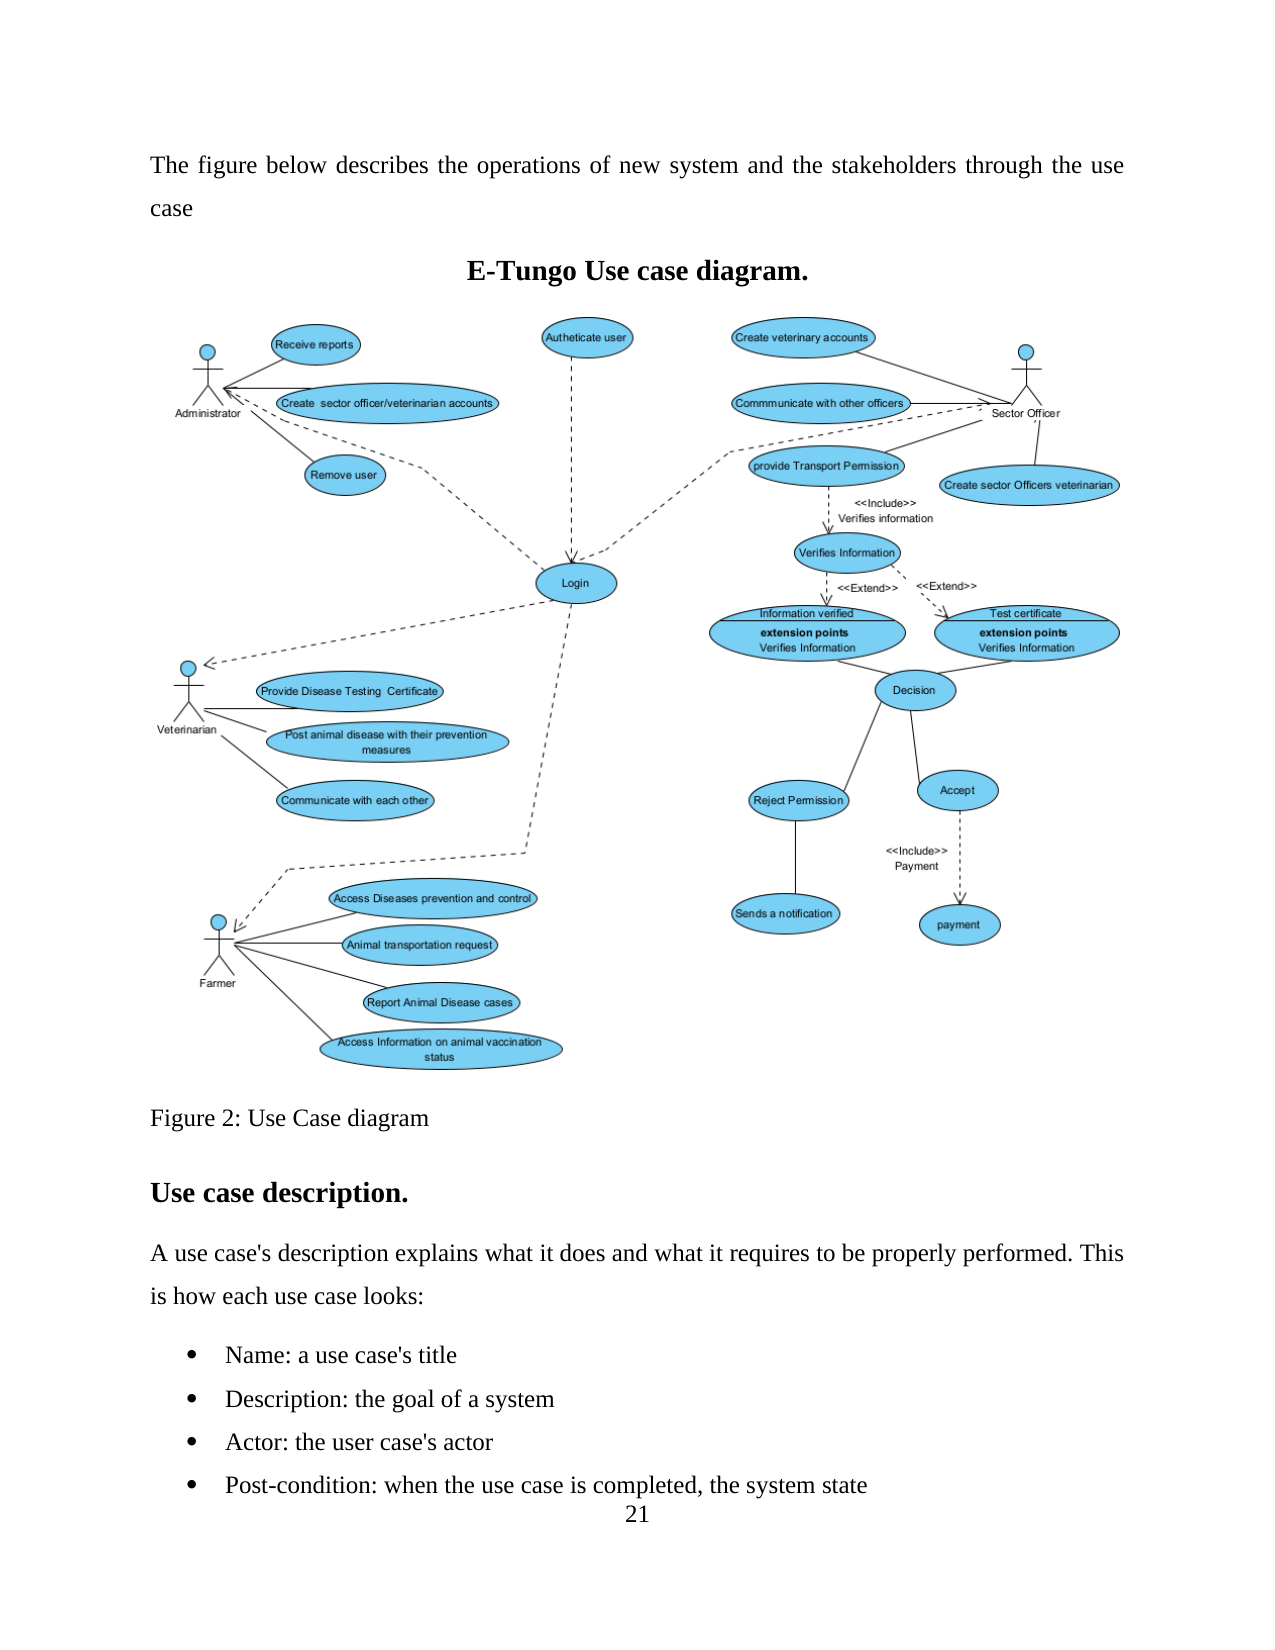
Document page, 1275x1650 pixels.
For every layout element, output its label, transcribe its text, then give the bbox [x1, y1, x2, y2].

subtitle E-Tungo Use case diagram. [150, 253, 1125, 286]
list Actor: the user case's actor [187, 1427, 1125, 1456]
text A use case's description explains what it does and what it requires to be properly performed. This is how each use case looks: [150, 1238, 1125, 1309]
text The figure below describes the operations of new system and the stakeholders through the use case [150, 150, 1125, 222]
list Name: a use case's title [187, 1341, 1125, 1369]
picture [150, 314, 1125, 1076]
subtitle Use case description. [150, 1175, 1125, 1208]
list Post-condition: when the use case is completed, the system state [187, 1470, 1125, 1499]
list Description: the goal of a system [187, 1384, 1125, 1412]
